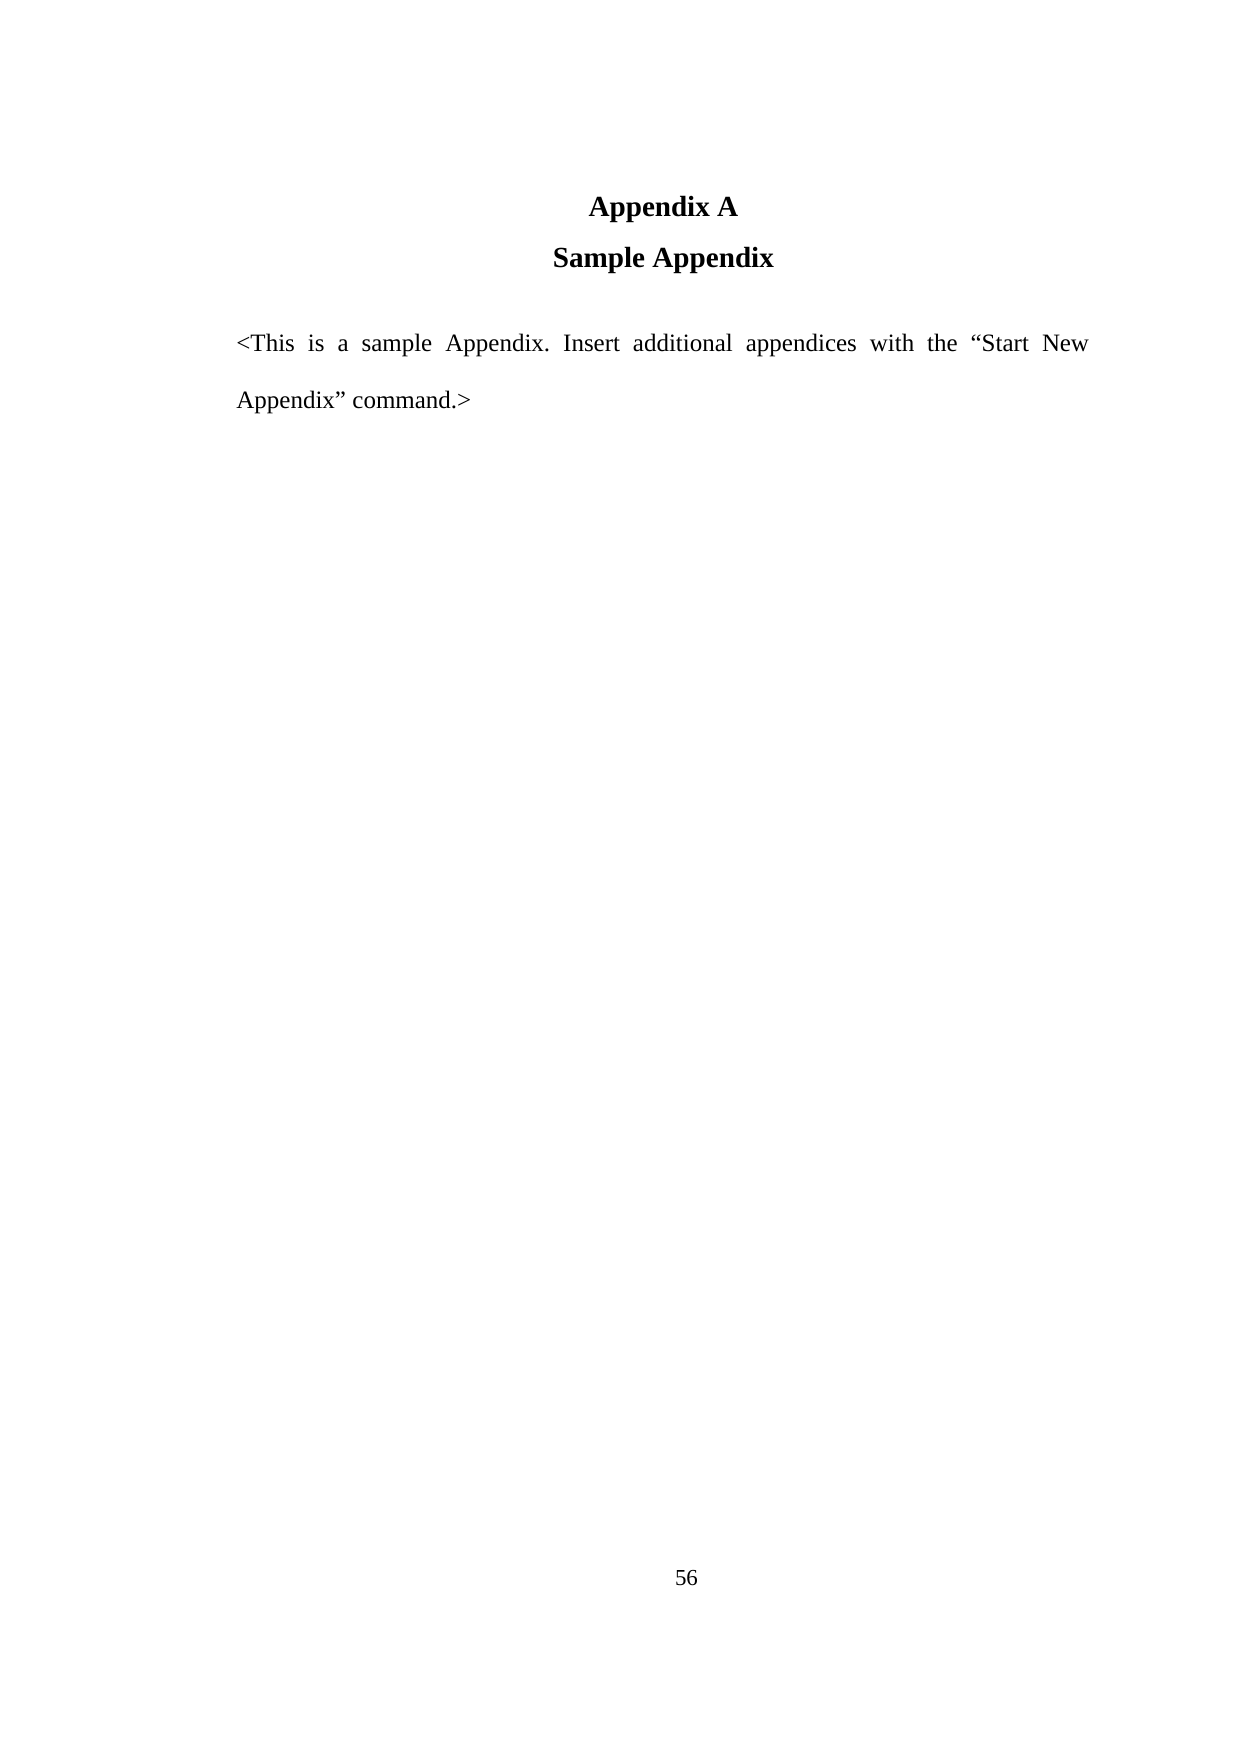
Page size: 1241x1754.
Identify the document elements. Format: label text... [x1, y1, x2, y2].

text Sample Appendix [236, 189, 1090, 273]
text <This is a sample Appendix. Insert additional appendices with the “Start New Appendix” command.> [236, 328, 1090, 414]
